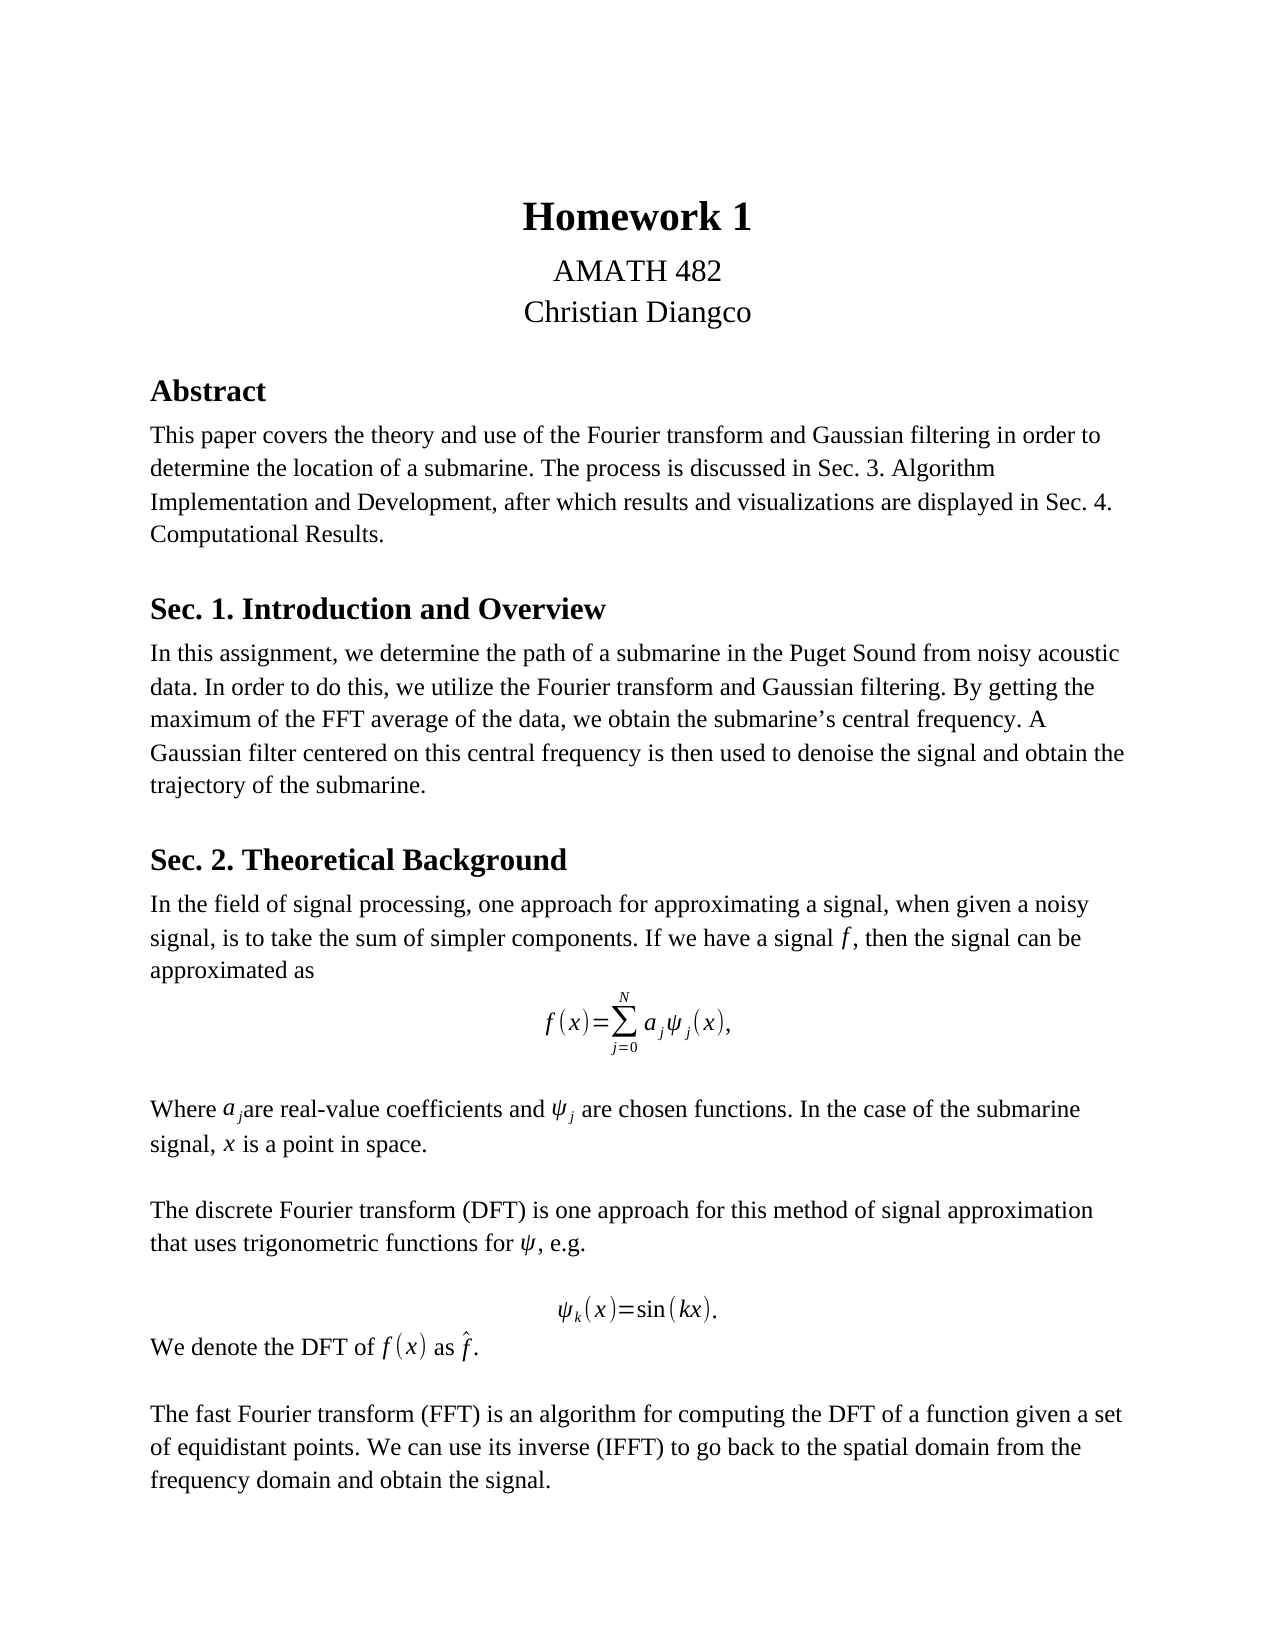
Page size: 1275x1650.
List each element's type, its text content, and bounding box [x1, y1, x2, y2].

text The discrete Fourier transform (DFT) is one approach for this method of signal approximation that uses trigonometric functions for , e.g. [150, 1195, 1125, 1257]
subtitle Abstract [150, 372, 1125, 408]
text We denote the DFT of as . [150, 1330, 1125, 1362]
subtitle Homework 1 [150, 192, 1125, 239]
text Christian Diangco [150, 293, 1125, 329]
subtitle Sec. 2. Theoretical Background [150, 841, 1125, 877]
text Where are real-value coefficients and are chosen functions. In the case of the submarine signal, is a point in space. [150, 1093, 1125, 1158]
text AMATH 482 [150, 252, 1125, 288]
text In the field of signal processing, one approach for approximating a signal, when given a noisy signal, is to take the sum of simpler components. If we have a signal , then the signal can be approximated as [150, 889, 1125, 984]
text The fast Fourier transform (FFT) is an algorithm for computing the DFT of a function given a set of equidistant points. We can use its inverse (IFFT) to go back to the spatial domain from the frequency domain and obtain the signal. [150, 1399, 1125, 1494]
text . [150, 1294, 1125, 1326]
text In this assignment, we determine the path of a submarine in the Puget Sound from noisy acoustic data. In order to do this, we utilize the Fourier transform and Gaussian filtering. By getting the maximum of the FFT average of the data, we obtain the submarine’s central frequency. A Gaussian filter centered on this central frequency is then used to denoise the signal and obtain the trajectory of the submarine. [150, 638, 1125, 799]
subtitle Sec. 1. Introduction and Overview [150, 590, 1125, 626]
text This paper covers the theory and use of the Fourier transform and Gaussian filtering in order to determine the location of a submarine. The process is discussed in Sec. 3. Algorithm Implementation and Development, after which results and visualizations are displayed in Sec. 4. Computational Results. [150, 421, 1125, 548]
text , [150, 989, 1125, 1056]
